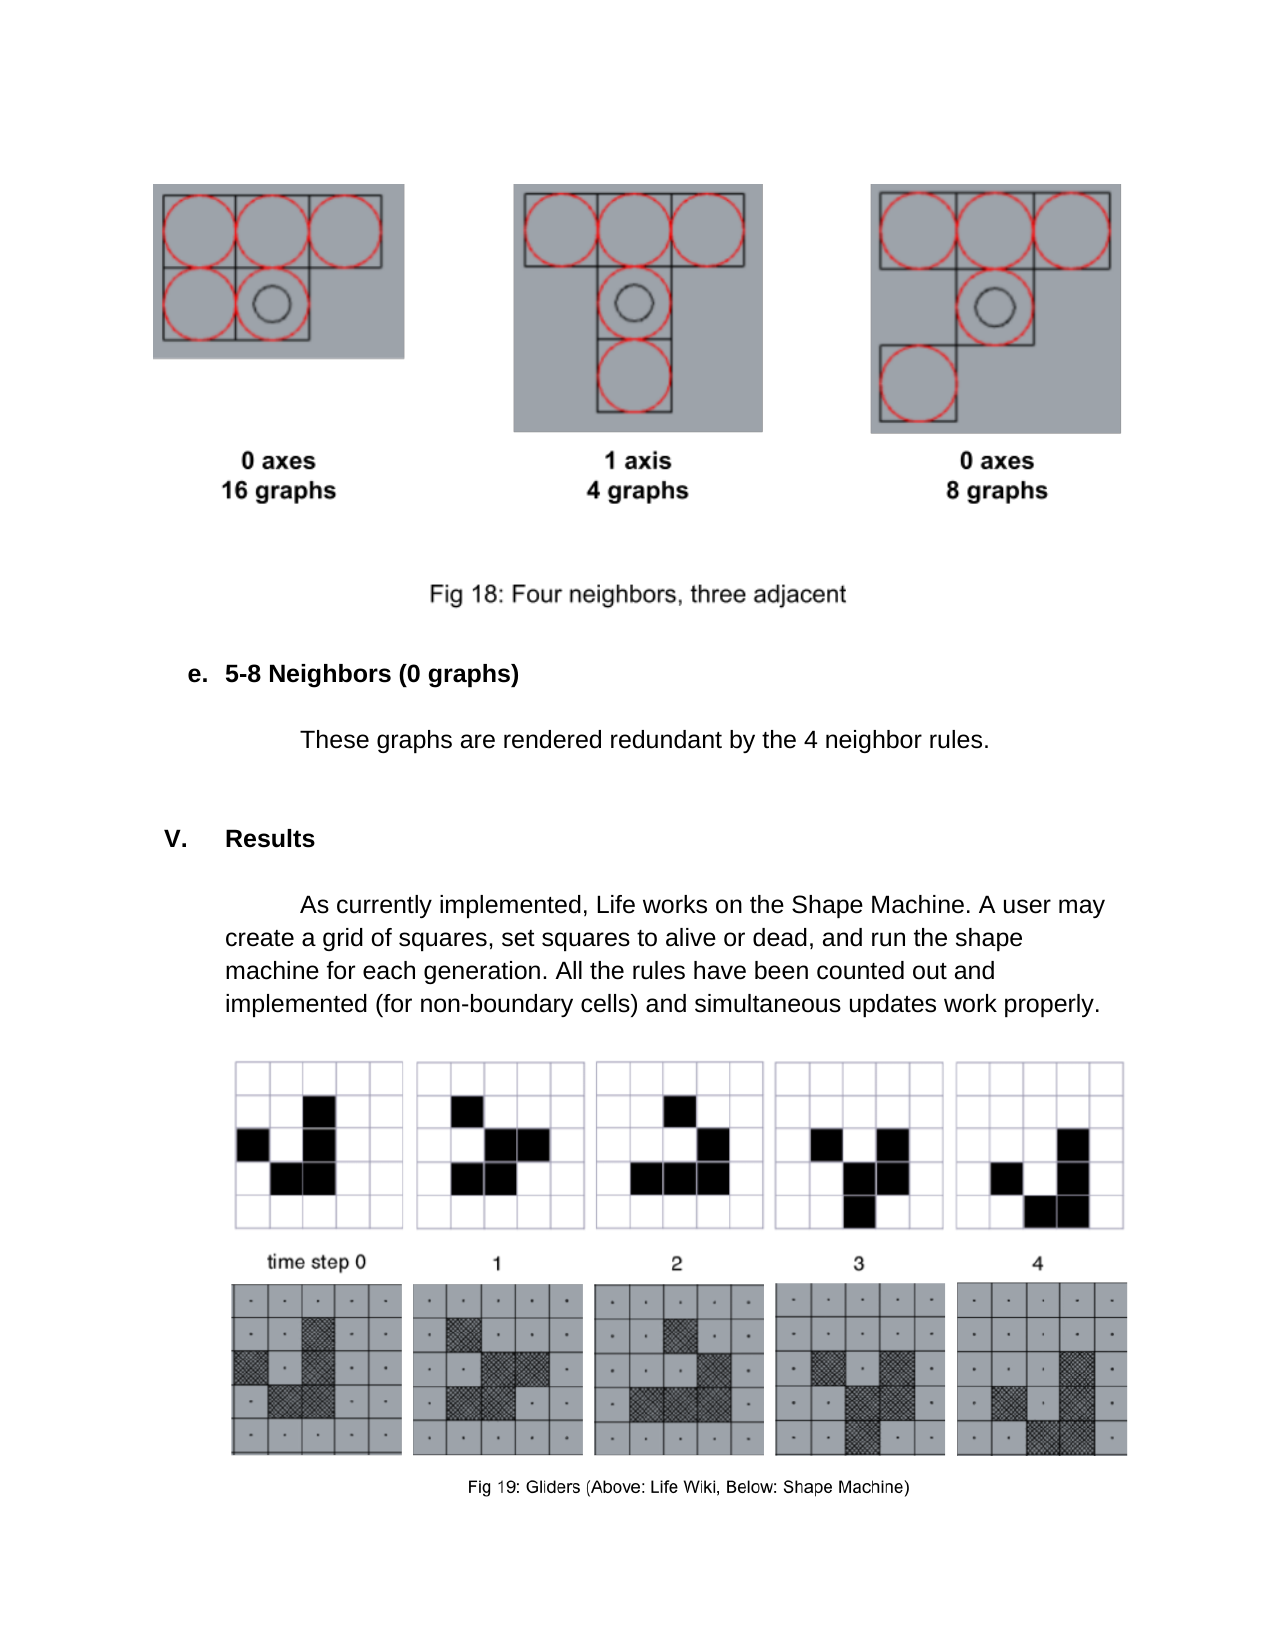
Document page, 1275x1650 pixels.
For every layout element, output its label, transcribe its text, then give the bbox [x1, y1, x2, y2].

text As currently implemented, Life works on the Shape Machine. A user may create a grid of squares, set squares to alive or dead, and run the shape machine for each generation. All the rules have been counted out and implemented (for non-boundary cells) and simultaneous updates work properly. [225, 890, 1125, 1018]
picture [153, 184, 1129, 610]
text These graphs are rendered redundant by the 4 neighbor rules. [225, 725, 1125, 754]
list Results [187, 824, 1125, 853]
list 5-8 Neighbors (0 graphs) [187, 659, 1125, 688]
picture [231, 1058, 1129, 1524]
